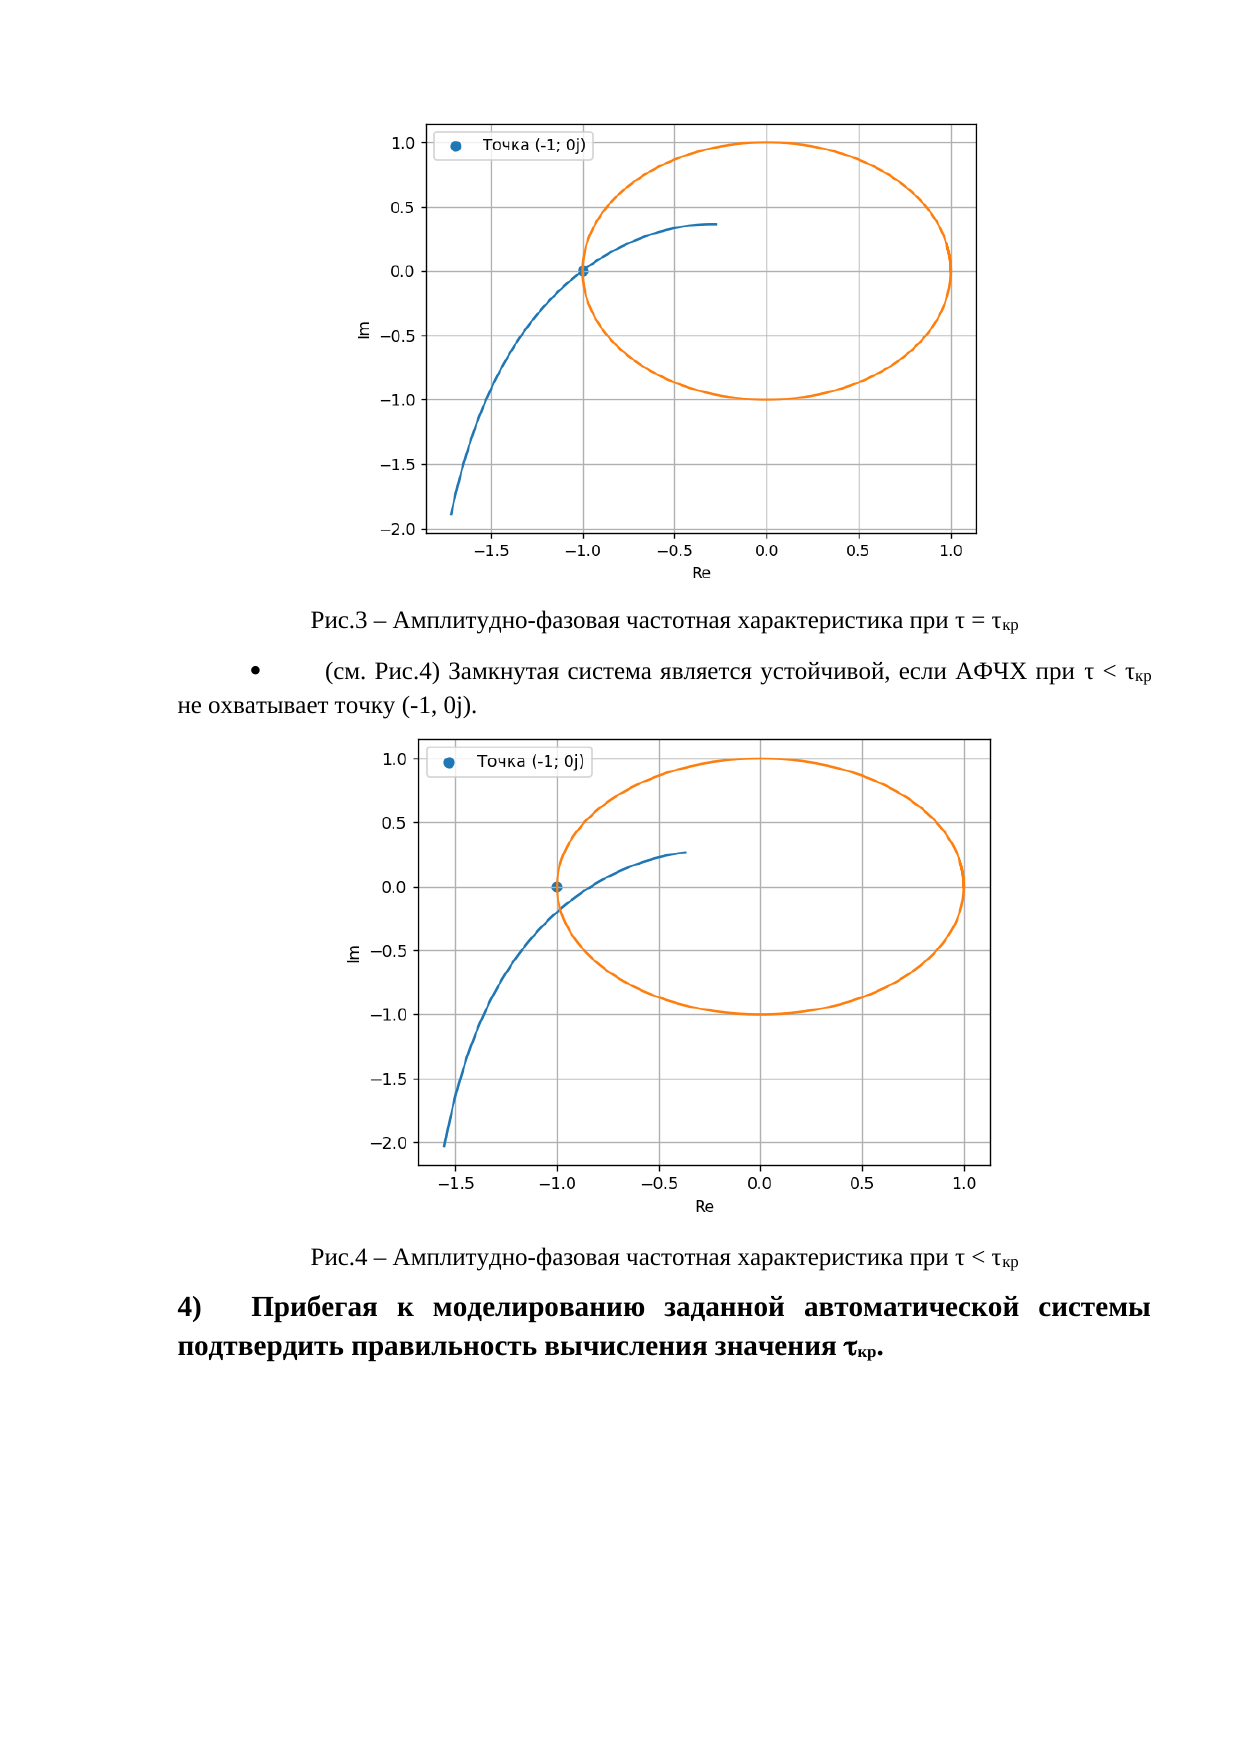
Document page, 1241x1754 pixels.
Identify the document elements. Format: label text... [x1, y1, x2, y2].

picture [344, 118, 985, 585]
text Рис.4 – Амплитудно-фазовая частотная характеристика при τ < τкр [177, 1238, 1152, 1272]
picture [335, 735, 994, 1222]
text Рис.3 – Амплитудно-фазовая частотная характеристика при τ = τкр [177, 601, 1152, 634]
list (см. Рис.4) Замкнутая система является устойчивой, если АФЧХ при τ < τкр не охватывает точку (-1, 0j). [177, 652, 1152, 718]
list Прибегая к моделированию заданной автоматической системы подтвердить правильность вычисления значения кр. [177, 1289, 1152, 1361]
